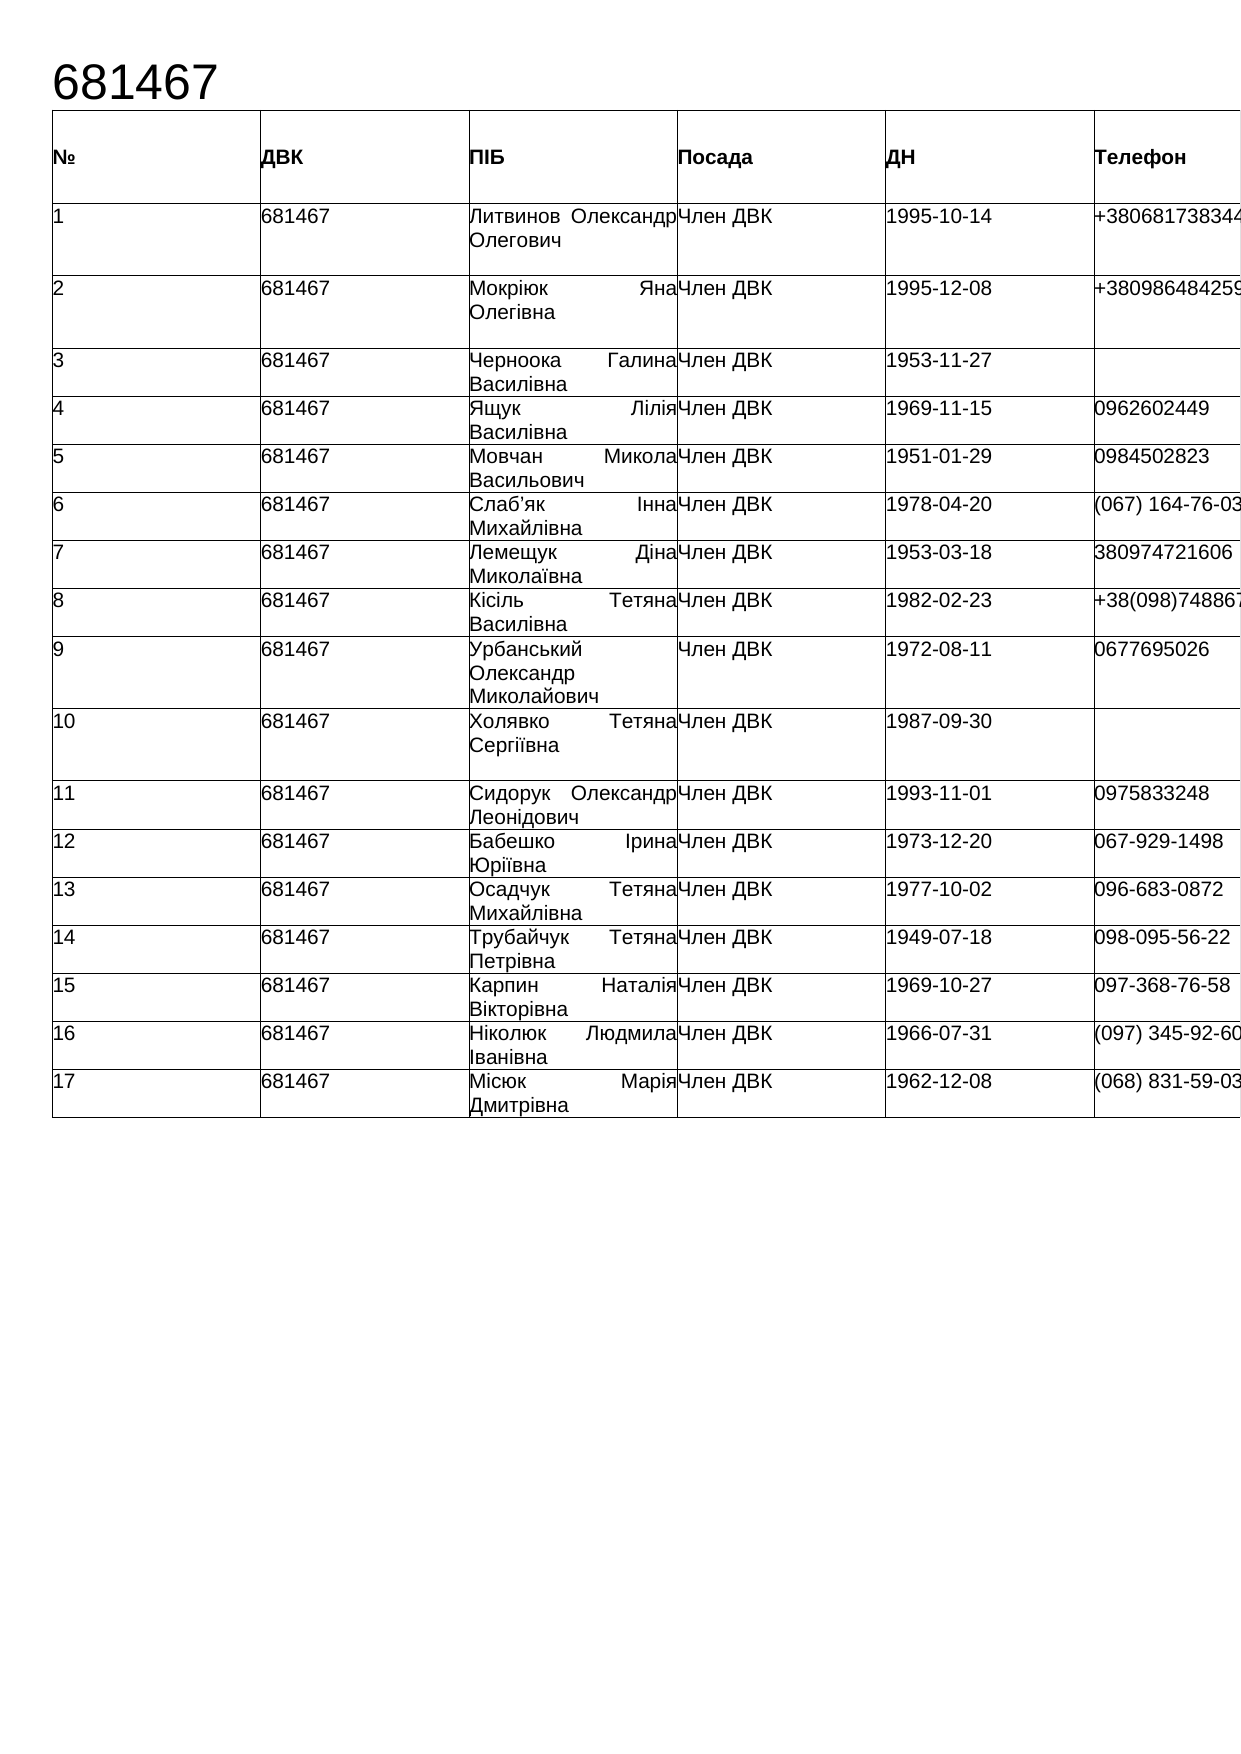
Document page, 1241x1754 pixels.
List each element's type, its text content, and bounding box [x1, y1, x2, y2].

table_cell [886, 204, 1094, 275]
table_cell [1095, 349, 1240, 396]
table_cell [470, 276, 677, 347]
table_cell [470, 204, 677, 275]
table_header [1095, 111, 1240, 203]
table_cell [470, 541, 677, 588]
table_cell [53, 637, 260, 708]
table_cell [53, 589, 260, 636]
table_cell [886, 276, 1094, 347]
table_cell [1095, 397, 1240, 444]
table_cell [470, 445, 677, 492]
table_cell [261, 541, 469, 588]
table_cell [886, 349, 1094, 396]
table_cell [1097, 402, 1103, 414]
text 681467 [52, 52, 1188, 109]
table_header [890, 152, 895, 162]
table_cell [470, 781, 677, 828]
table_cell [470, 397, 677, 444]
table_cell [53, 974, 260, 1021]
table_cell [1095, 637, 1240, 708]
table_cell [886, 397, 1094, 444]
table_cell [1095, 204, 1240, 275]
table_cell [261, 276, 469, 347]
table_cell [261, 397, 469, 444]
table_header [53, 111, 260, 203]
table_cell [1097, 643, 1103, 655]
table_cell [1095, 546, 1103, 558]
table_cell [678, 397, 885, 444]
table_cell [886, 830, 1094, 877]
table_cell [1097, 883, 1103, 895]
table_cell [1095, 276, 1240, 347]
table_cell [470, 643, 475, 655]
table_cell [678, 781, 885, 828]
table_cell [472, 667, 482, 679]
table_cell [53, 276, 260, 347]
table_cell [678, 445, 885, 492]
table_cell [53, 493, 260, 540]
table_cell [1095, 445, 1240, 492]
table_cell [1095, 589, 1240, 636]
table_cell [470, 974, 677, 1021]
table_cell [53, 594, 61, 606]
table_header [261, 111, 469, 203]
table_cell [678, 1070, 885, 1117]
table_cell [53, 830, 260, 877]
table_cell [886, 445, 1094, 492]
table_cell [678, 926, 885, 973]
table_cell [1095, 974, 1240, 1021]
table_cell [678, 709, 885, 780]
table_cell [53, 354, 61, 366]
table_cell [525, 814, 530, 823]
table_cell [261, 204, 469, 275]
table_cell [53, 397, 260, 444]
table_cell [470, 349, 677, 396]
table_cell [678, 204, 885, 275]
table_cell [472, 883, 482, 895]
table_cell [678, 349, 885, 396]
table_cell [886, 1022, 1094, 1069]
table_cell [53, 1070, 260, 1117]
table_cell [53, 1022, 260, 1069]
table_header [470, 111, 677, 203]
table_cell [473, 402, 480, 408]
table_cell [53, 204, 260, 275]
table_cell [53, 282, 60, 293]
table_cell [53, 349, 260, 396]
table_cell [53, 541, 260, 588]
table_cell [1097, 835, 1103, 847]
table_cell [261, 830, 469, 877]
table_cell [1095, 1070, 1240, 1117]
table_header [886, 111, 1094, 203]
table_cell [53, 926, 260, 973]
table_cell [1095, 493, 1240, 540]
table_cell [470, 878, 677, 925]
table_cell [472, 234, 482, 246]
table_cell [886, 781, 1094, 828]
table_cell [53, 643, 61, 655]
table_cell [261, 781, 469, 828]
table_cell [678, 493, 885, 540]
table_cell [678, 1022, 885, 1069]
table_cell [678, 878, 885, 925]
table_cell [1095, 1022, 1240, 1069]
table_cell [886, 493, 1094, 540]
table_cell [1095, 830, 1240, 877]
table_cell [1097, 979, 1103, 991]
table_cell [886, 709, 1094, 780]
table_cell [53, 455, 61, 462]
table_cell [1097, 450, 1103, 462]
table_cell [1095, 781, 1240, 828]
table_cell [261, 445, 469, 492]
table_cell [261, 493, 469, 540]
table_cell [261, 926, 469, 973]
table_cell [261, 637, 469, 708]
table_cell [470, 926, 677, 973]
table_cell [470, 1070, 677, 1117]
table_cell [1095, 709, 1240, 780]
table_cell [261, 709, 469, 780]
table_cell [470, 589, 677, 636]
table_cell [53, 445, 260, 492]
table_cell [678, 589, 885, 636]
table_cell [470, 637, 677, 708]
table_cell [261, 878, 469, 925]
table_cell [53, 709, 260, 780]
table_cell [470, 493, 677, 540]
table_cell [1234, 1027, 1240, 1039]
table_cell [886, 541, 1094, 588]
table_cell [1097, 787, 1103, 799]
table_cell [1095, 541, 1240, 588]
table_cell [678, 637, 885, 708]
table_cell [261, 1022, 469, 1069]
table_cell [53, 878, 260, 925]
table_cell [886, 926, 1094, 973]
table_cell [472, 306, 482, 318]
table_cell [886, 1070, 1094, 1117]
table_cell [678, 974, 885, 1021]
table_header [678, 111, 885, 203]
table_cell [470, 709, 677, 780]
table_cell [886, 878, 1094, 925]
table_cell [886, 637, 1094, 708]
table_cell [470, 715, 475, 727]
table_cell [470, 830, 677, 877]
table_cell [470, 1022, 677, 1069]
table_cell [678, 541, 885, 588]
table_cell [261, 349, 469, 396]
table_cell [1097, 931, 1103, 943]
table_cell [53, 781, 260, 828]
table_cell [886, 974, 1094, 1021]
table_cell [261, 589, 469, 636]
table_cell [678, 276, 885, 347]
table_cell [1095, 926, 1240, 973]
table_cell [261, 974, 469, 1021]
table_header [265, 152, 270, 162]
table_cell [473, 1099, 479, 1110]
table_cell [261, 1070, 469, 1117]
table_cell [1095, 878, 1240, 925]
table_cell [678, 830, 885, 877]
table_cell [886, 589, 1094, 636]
